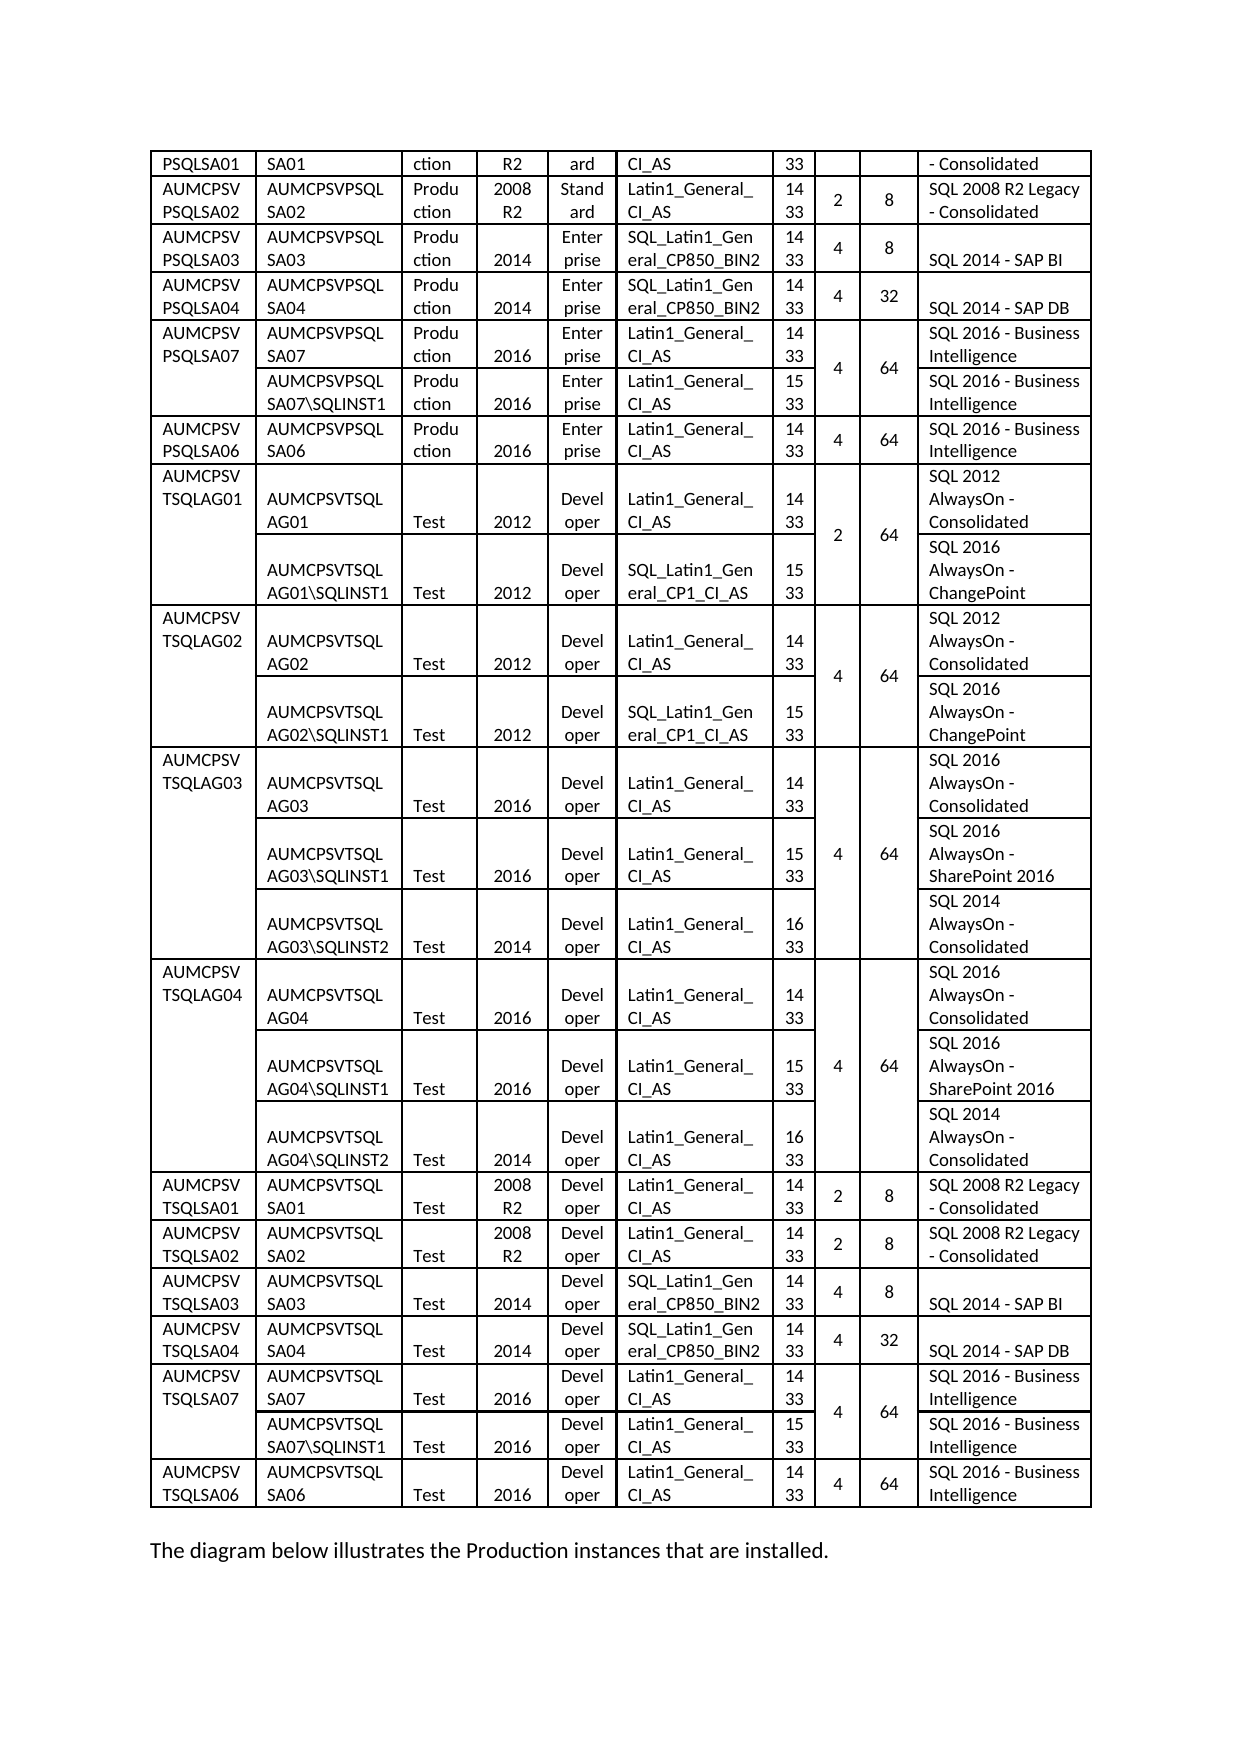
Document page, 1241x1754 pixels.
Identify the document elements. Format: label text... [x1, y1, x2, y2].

table_cell Test [403, 1031, 476, 1100]
table_cell AUMCPSVPSQLSA07 [152, 321, 255, 414]
table_cell Latin1_General_CI_AS [618, 465, 772, 533]
table_cell AUMCPSVTSQLAG02 [152, 606, 255, 746]
table_cell SQL 2016 - Business Intelligence [919, 1365, 1090, 1410]
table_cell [618, 152, 772, 175]
table_cell AUMCPSVTSQLAG01\SQLINST1 [257, 535, 401, 604]
table_cell 2016 [478, 369, 547, 414]
table_cell Enterprise [549, 369, 615, 414]
table_cell SQL 2016 - Business Intelligence [919, 1413, 1090, 1458]
table_cell SQL_Latin1_General_CP850_BIN2 [618, 225, 772, 271]
table_cell SQL 2014 AlwaysOn - Consolidated [919, 1102, 1090, 1171]
table_cell AUMCPSVTSQLAG02 [257, 606, 401, 675]
table_cell 2008 R2 [478, 152, 547, 175]
table_cell 2014 [478, 273, 547, 319]
table_cell SQL 2016 - Business Intelligence [919, 321, 1090, 367]
table_cell 1533 [774, 369, 814, 414]
table_cell AUMCPSVTSQLAG02\SQLINST1 [257, 677, 401, 746]
table_cell 2012 [478, 606, 547, 675]
table_cell Test [403, 1365, 476, 1410]
table_cell 1433 [774, 152, 814, 175]
table_cell Developer [549, 465, 615, 533]
table_cell Latin1_General_CI_AS [618, 960, 772, 1029]
table_cell Production [403, 225, 476, 271]
table_cell AUMCPSVPSQLSA02 [257, 177, 401, 223]
table_cell SQL 2014 AlwaysOn - Consolidated [919, 890, 1090, 958]
table_cell 1533 [774, 535, 814, 604]
table_cell 4 [816, 273, 859, 319]
table_cell SQL 2016 AlwaysOn - ChangePoint [919, 535, 1090, 604]
table_cell 1533 [774, 819, 814, 887]
table_cell Developer [549, 960, 615, 1029]
table_cell Production [403, 152, 476, 175]
table_cell Latin1_General_CI_AS [618, 819, 772, 887]
table_cell 64 [861, 748, 917, 958]
table_cell AUMCPSVPSQLSA02 [152, 177, 255, 223]
table_cell Developer [549, 1413, 615, 1458]
table_cell 64 [861, 1460, 917, 1506]
table_cell 64 [861, 1365, 917, 1458]
table_cell AUMCPSVPSQLSA07\SQLINST1 [257, 369, 401, 414]
table_cell SQL 2014 - SAP BI [919, 1269, 1090, 1314]
table_cell 2016 [478, 1365, 547, 1410]
table_cell Developer [549, 1173, 615, 1219]
table_cell AUMCPSVTSQLSA04 [257, 1317, 401, 1362]
table_cell 2 [816, 152, 859, 175]
table_cell AUMCPSVTSQLAG03\SQLINST1 [257, 819, 401, 887]
table_cell AUMCPSVTSQLAG03\SQLINST2 [257, 890, 401, 958]
table_cell 64 [861, 465, 917, 604]
table_cell 2014 [478, 890, 547, 958]
table_cell Developer [549, 1460, 615, 1506]
table_cell Production [403, 369, 476, 414]
table_cell Production [403, 417, 476, 462]
table_cell Test [403, 748, 476, 817]
table_cell 1533 [774, 1031, 814, 1100]
table_cell AUMCPSVPSQLSA06 [257, 417, 401, 462]
table_cell 2016 [478, 748, 547, 817]
table_cell AUMCPSVPSQLSA03 [257, 225, 401, 271]
table_cell Test [403, 606, 476, 675]
table_cell 2014 [478, 1102, 547, 1171]
table_cell 2 [816, 177, 859, 223]
table_cell Enterprise [549, 225, 615, 271]
table_cell SQL 2014 - SAP DB [919, 273, 1090, 319]
table_cell 1433 [774, 273, 814, 319]
table_cell 4 [816, 1365, 859, 1458]
table_cell AUMCPSVTSQLSA02 [257, 1221, 401, 1267]
table_cell 4 [816, 417, 859, 462]
table_cell 4 [816, 1317, 859, 1362]
table_cell AUMCPSVTSQLSA07\SQLINST1 [257, 1413, 401, 1458]
table_cell SQL 2012 AlwaysOn - Consolidated [919, 465, 1090, 533]
table_cell Latin1_General_CI_AS [618, 1031, 772, 1100]
table_cell AUMCPSVTSQLAG04\SQLINST1 [257, 1031, 401, 1100]
table_cell Test [403, 1413, 476, 1458]
table_cell Latin1_General_CI_AS [618, 1460, 772, 1506]
table_cell 1433 [774, 1173, 814, 1219]
table_cell Latin1_General_CI_AS [618, 1102, 772, 1171]
table_cell AUMCPSVTSQLSA02 [152, 1221, 255, 1267]
table_cell Developer [549, 1102, 615, 1171]
table_cell SQL 2014 - SAP BI [919, 225, 1090, 271]
table_cell Test [403, 1460, 476, 1506]
table_cell AUMCPSVTSQLSA04 [152, 1317, 255, 1362]
table_cell SQL_Latin1_General_CP850_BIN2 [618, 1317, 772, 1362]
table_cell AUMCPSVTSQLAG03 [257, 748, 401, 817]
table_cell 1433 [774, 748, 814, 817]
table_cell 2008 R2 [478, 1173, 547, 1219]
table_cell 1433 [774, 417, 814, 462]
table_cell Developer [549, 1221, 615, 1267]
table_cell SQL 2016 - Business Intelligence [919, 1460, 1090, 1506]
table_cell Developer [549, 1269, 615, 1314]
table_cell Production [403, 321, 476, 367]
table_cell AUMCPSVTSQLSA06 [152, 1460, 255, 1506]
table_cell Enterprise [549, 417, 615, 462]
table_cell Test [403, 1173, 476, 1219]
table_cell 4 [816, 1460, 859, 1506]
table_cell 2014 [478, 225, 547, 271]
table_cell SQL 2016 AlwaysOn - Consolidated [919, 960, 1090, 1029]
table_cell SQL 2008 R2 Legacy - Consolidated [919, 1173, 1090, 1219]
table_cell 1633 [774, 890, 814, 958]
table_cell SQL 2016 - Business Intelligence [919, 369, 1090, 414]
table_cell Developer [549, 1365, 615, 1410]
table_cell 1433 [774, 1221, 814, 1267]
table_cell SQL_Latin1_General_CP1_CI_AS [618, 535, 772, 604]
table_cell Latin1_General_CI_AS [618, 1365, 772, 1410]
table_cell 8 [861, 1221, 917, 1267]
table_cell AUMCPSVTSQLSA03 [257, 1269, 401, 1314]
table_cell SQL 2016 AlwaysOn - Consolidated [919, 748, 1090, 817]
table_cell 8 [861, 225, 917, 271]
text The diagram below illustrates the Production instances that are installed. [150, 1536, 1090, 1564]
table_cell 2008 R2 [478, 1221, 547, 1267]
table_cell 1433 [774, 1269, 814, 1314]
table_cell 4 [816, 960, 859, 1171]
table_cell 1433 [774, 960, 814, 1029]
table_cell Latin1_General_CI_AS [618, 1413, 772, 1458]
table_cell Latin1_General_CI_AS [618, 1221, 772, 1267]
table_cell AUMCPSVTSQLSA07 [257, 1365, 401, 1410]
table_cell Test [403, 890, 476, 958]
table_cell 2012 [478, 535, 547, 604]
table_cell 64 [861, 606, 917, 746]
table_cell 2016 [478, 1413, 547, 1458]
table_cell SQL 2014 - SAP DB [919, 1317, 1090, 1362]
table_cell Developer [549, 1031, 615, 1100]
table_cell AUMCPSVPSQLSA03 [152, 225, 255, 271]
table_cell 32 [861, 273, 917, 319]
table_cell Latin1_General_CI_AS [618, 321, 772, 367]
table_cell AUMCPSVPSQLSA01 [257, 152, 401, 175]
table_cell Test [403, 465, 476, 533]
table_cell 2 [816, 1173, 859, 1219]
table_cell 2012 [478, 677, 547, 746]
table_cell Enterprise [549, 273, 615, 319]
table_cell Standard [549, 152, 615, 175]
table_cell Production [403, 177, 476, 223]
table_cell 4 [816, 1269, 859, 1314]
table_cell Developer [549, 1317, 615, 1362]
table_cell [919, 152, 1090, 175]
table_cell 64 [861, 417, 917, 462]
table_cell Latin1_General_CI_AS [618, 417, 772, 462]
table_cell 64 [861, 960, 917, 1171]
table_cell 2 [816, 1221, 859, 1267]
table_cell SQL 2016 AlwaysOn - SharePoint 2016 [919, 819, 1090, 887]
table_cell 1633 [774, 1102, 814, 1171]
table_cell Latin1_General_CI_AS [618, 606, 772, 675]
table_cell Test [403, 535, 476, 604]
table_cell Latin1_General_CI_AS [618, 1173, 772, 1219]
table_cell 1433 [774, 321, 814, 367]
table_cell Latin1_General_CI_AS [618, 748, 772, 817]
table_cell SQL 2008 R2 Legacy - Consolidated [919, 177, 1090, 223]
table_cell AUMCPSVTSQLAG04 [152, 960, 255, 1171]
table_cell AUMCPSVPSQLSA04 [257, 273, 401, 319]
table_cell Test [403, 960, 476, 1029]
table_cell Test [403, 1269, 476, 1314]
table_cell Developer [549, 819, 615, 887]
table_cell 1433 [774, 606, 814, 675]
table_cell 1433 [774, 1317, 814, 1362]
table_cell 8 [861, 1269, 917, 1314]
table_cell 2 [816, 465, 859, 604]
table_cell Developer [549, 535, 615, 604]
table_cell AUMCPSVPSQLSA04 [152, 273, 255, 319]
table_cell Developer [549, 748, 615, 817]
table_cell 2014 [478, 1269, 547, 1314]
table_cell 2016 [478, 417, 547, 462]
table_cell Developer [549, 890, 615, 958]
table_cell AUMCPSVTSQLAG04 [257, 960, 401, 1029]
table_cell 1533 [774, 677, 814, 746]
table_cell AUMCPSVTSQLSA03 [152, 1269, 255, 1314]
table_cell 1433 [774, 1365, 814, 1410]
table_cell Developer [549, 606, 615, 675]
table_cell 2014 [478, 1317, 547, 1362]
table_cell Test [403, 677, 476, 746]
table_cell SQL 2012 AlwaysOn - Consolidated [919, 606, 1090, 675]
table_cell SQL 2016 - Business Intelligence [919, 417, 1090, 462]
table_cell 4 [816, 321, 859, 414]
table_cell 8 [861, 152, 917, 175]
table_cell Enterprise [549, 321, 615, 367]
table_cell Latin1_General_CI_AS [618, 177, 772, 223]
table_cell AUMCPSVTSQLSA07 [152, 1365, 255, 1458]
table_cell 8 [861, 1173, 917, 1219]
table_cell SQL 2016 AlwaysOn - SharePoint 2016 [919, 1031, 1090, 1100]
table_cell 1533 [774, 1413, 814, 1458]
table_cell AUMCPSVPSQLSA06 [152, 417, 255, 462]
table_cell 2016 [478, 960, 547, 1029]
table_cell Production [403, 273, 476, 319]
table_cell AUMCPSVTSQLSA06 [257, 1460, 401, 1506]
table_cell Test [403, 1102, 476, 1171]
table_cell SQL_Latin1_General_CP850_BIN2 [618, 273, 772, 319]
table_cell Test [403, 819, 476, 887]
table_cell AUMCPSVPSQLSA01 [152, 152, 255, 175]
table_cell AUMCPSVTSQLAG03 [152, 748, 255, 958]
table_cell 2016 [478, 1031, 547, 1100]
table_cell Standard [549, 177, 615, 223]
table_cell 2016 [478, 1460, 547, 1506]
table_cell 2016 [478, 819, 547, 887]
table_cell SQL_Latin1_General_CP850_BIN2 [618, 1269, 772, 1314]
table_cell 8 [861, 177, 917, 223]
table_cell 2016 [478, 321, 547, 367]
table_cell AUMCPSVTSQLSA01 [152, 1173, 255, 1219]
table_cell SQL_Latin1_General_CP1_CI_AS [618, 677, 772, 746]
table_cell 1433 [774, 225, 814, 271]
table_cell Latin1_General_CI_AS [618, 890, 772, 958]
table_cell 4 [816, 225, 859, 271]
table_cell 32 [861, 1317, 917, 1362]
table_cell 4 [816, 606, 859, 746]
table_cell AUMCPSVTSQLSA01 [257, 1173, 401, 1219]
table_cell Test [403, 1221, 476, 1267]
table_cell SQL 2016 AlwaysOn - ChangePoint [919, 677, 1090, 746]
table_cell Test [403, 1317, 476, 1362]
table_cell AUMCPSVTSQLAG01 [152, 465, 255, 604]
table_cell 4 [816, 748, 859, 958]
table_cell 64 [861, 321, 917, 414]
table_cell 1433 [774, 1460, 814, 1506]
table_cell AUMCPSVTSQLAG01 [257, 465, 401, 533]
table_cell AUMCPSVPSQLSA07 [257, 321, 401, 367]
table_cell 1433 [774, 465, 814, 533]
table_cell 2008 R2 [478, 177, 547, 223]
table_cell 2012 [478, 465, 547, 533]
table_cell Developer [549, 677, 615, 746]
table_cell Latin1_General_CI_AS [618, 369, 772, 414]
table_cell AUMCPSVTSQLAG04\SQLINST2 [257, 1102, 401, 1171]
table_cell SQL 2008 R2 Legacy - Consolidated [919, 1221, 1090, 1267]
table_cell 1433 [774, 177, 814, 223]
